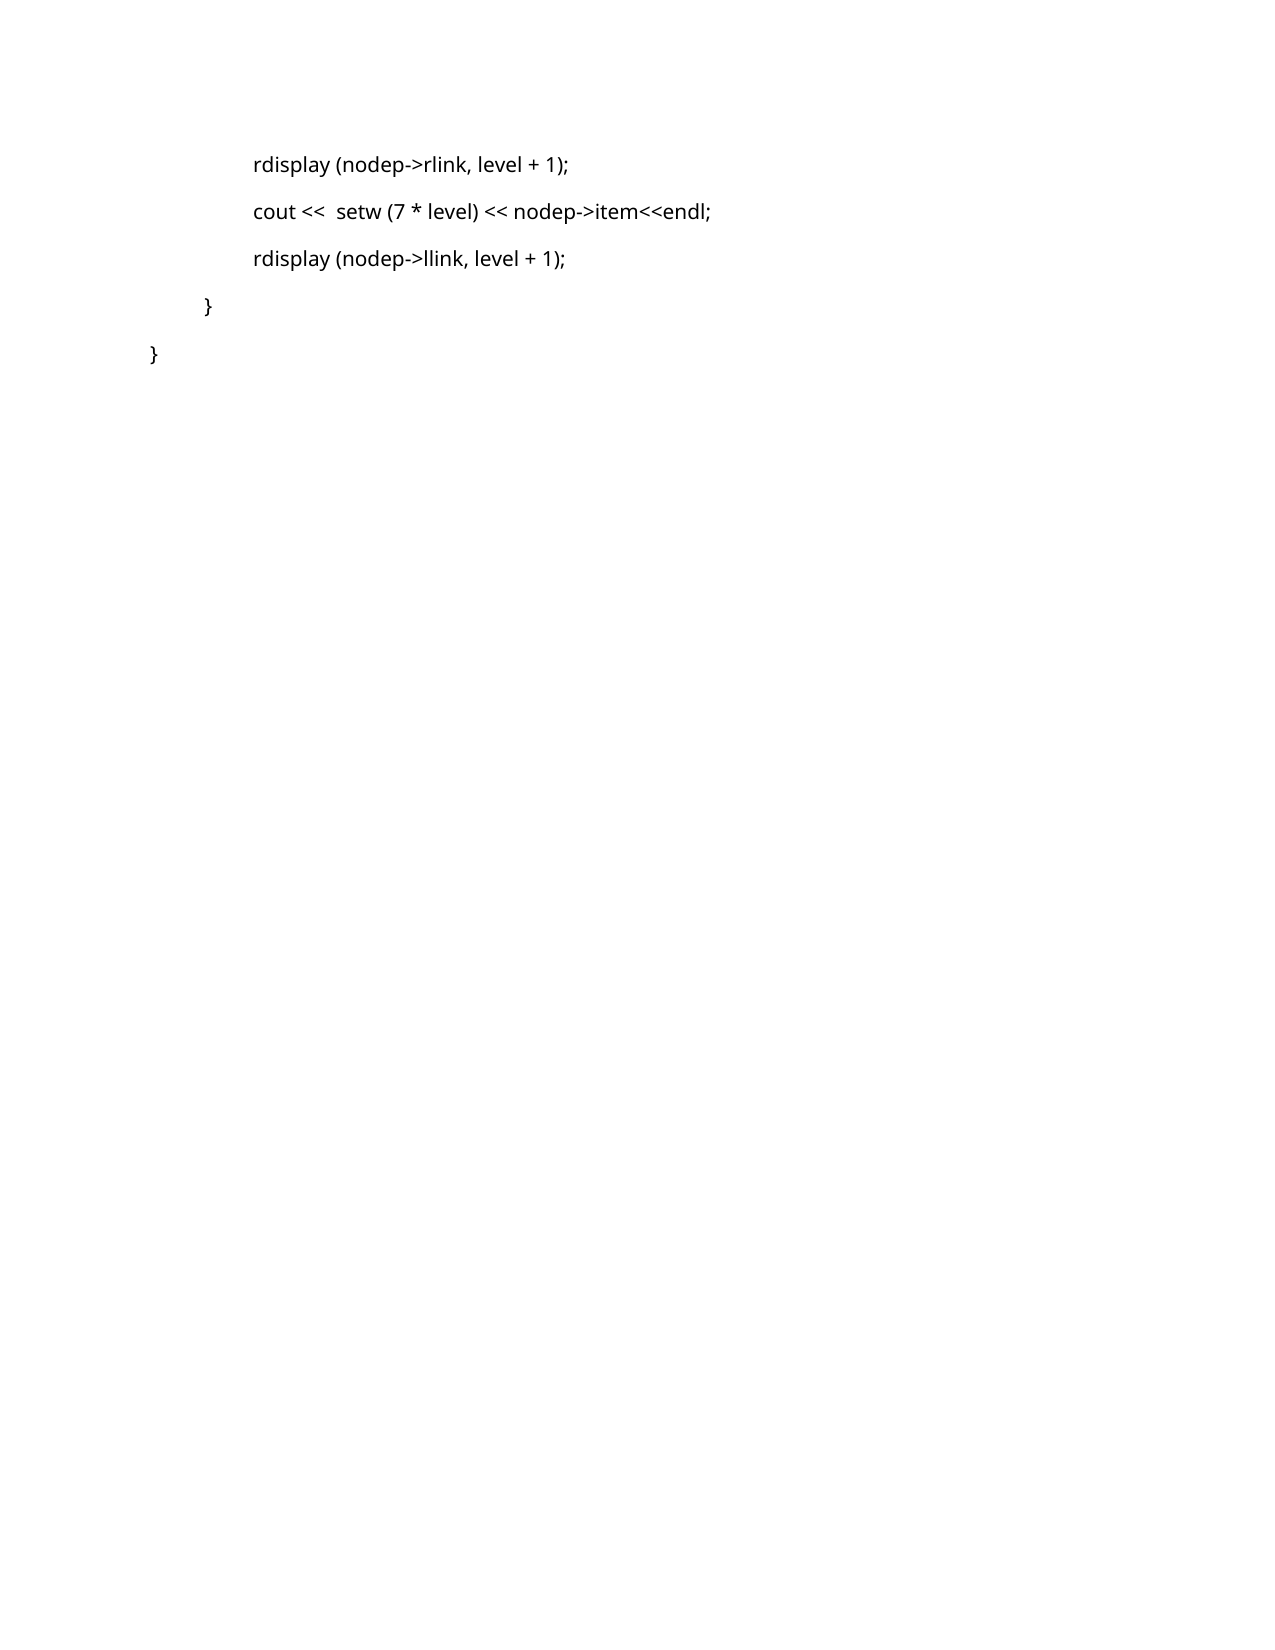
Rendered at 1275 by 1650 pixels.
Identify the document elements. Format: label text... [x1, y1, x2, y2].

text } [150, 292, 1125, 320]
text rdisplay (nodep->llink, level + 1); [150, 244, 1125, 273]
text } [150, 339, 1125, 367]
text cout << setw (7 * level) << nodep->item<<endl; [150, 197, 1125, 226]
text rdisplay (nodep->rlink, level + 1); [150, 150, 1125, 178]
